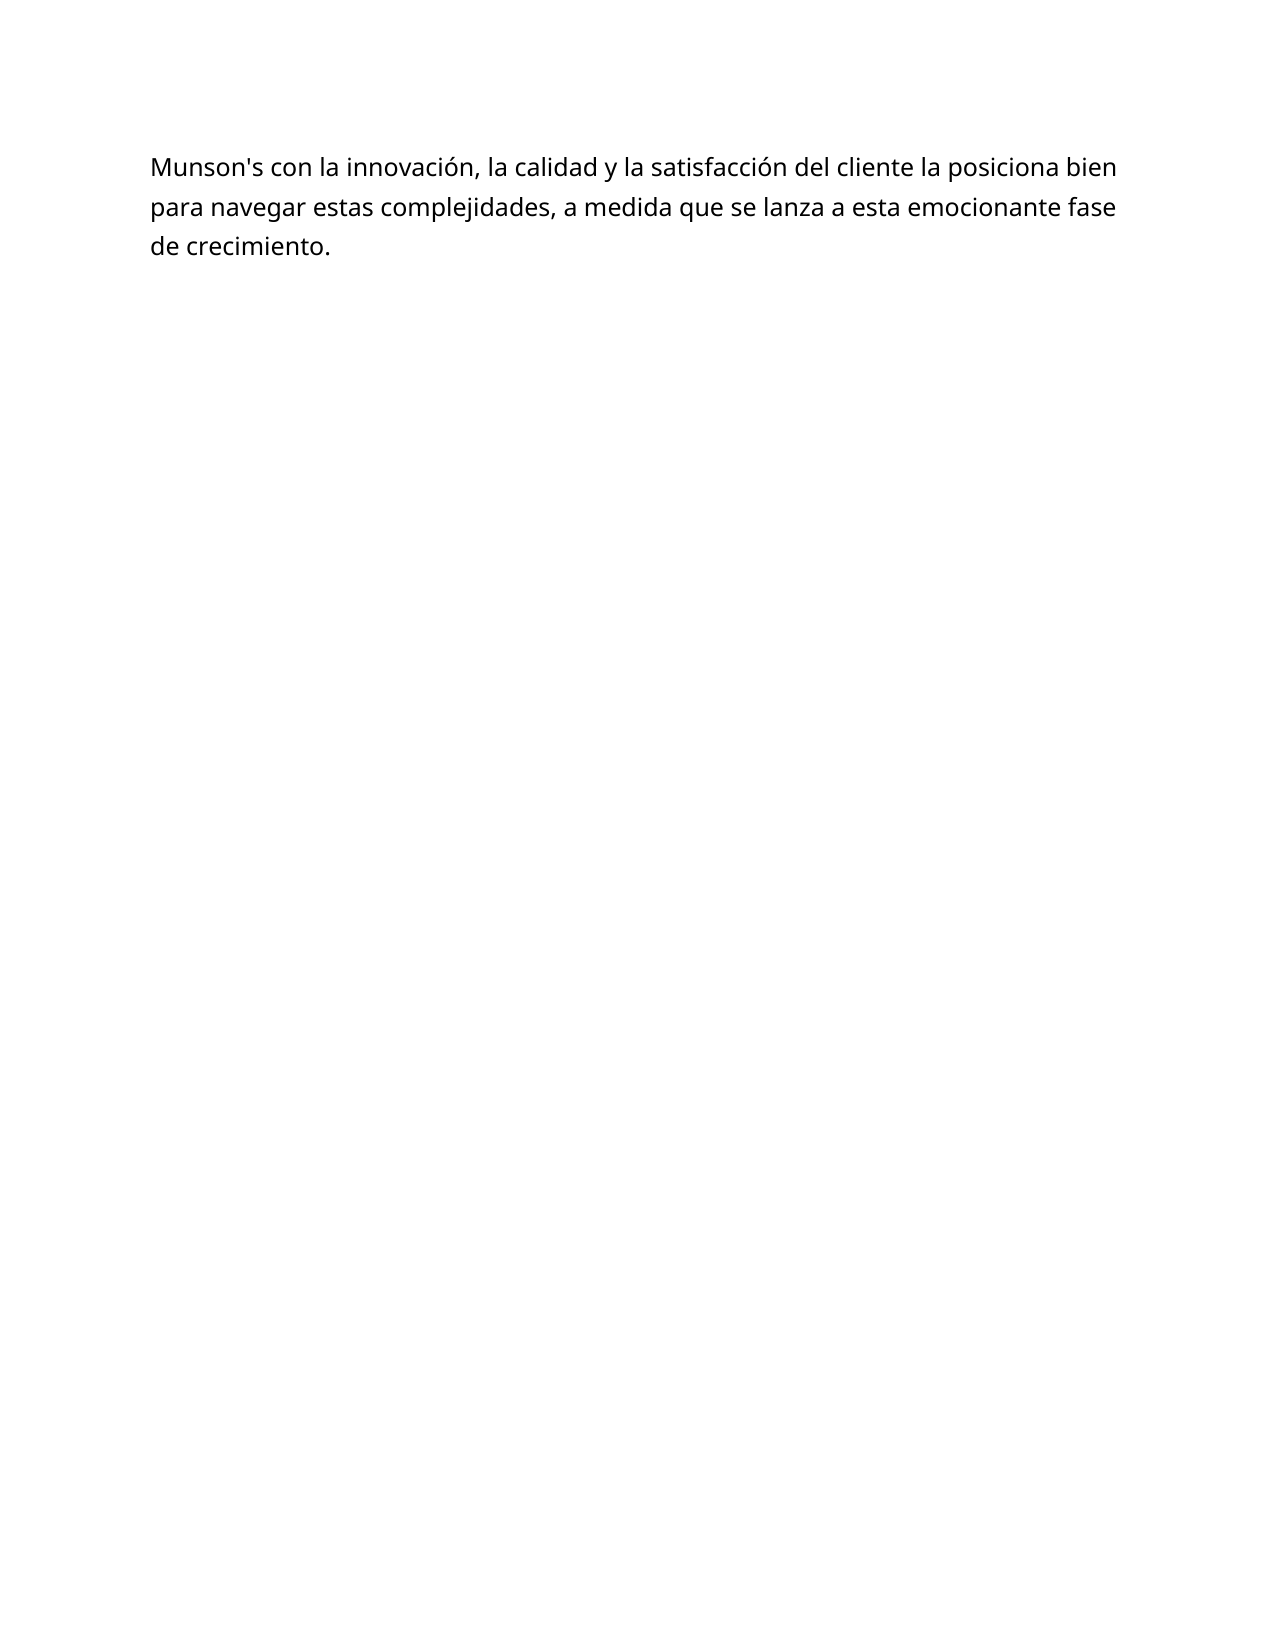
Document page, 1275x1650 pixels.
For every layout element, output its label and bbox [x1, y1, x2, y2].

text [150, 150, 1125, 263]
